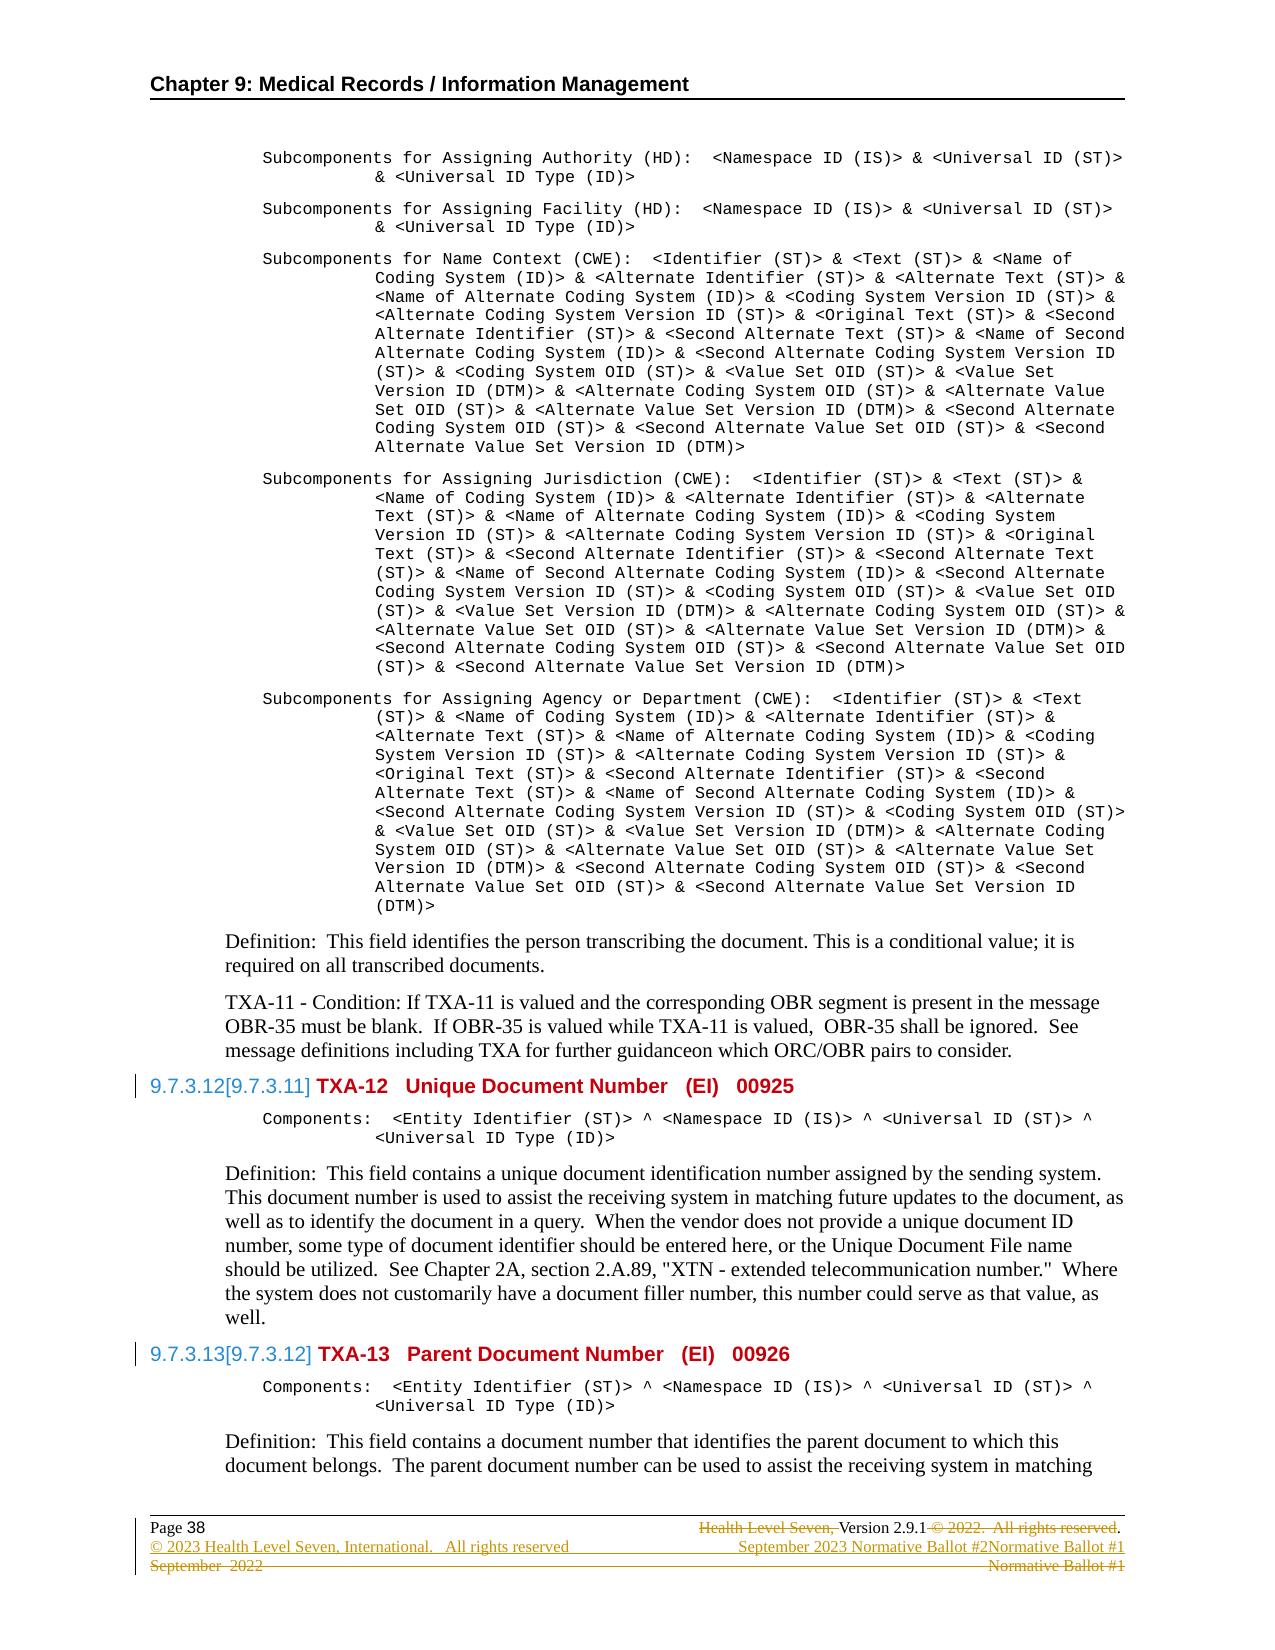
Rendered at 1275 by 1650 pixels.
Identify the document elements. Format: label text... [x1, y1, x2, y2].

text Definition: This field contains a unique document identification number assigned by the sending system. This document number is used to assist the receiving system in matching future updates to the document, as well as to identify the document in a query. When the vendor does not provide a unique document ID number, some type of document identifier should be entered here, or the Unique Document File name should be utilized. See Chapter 2A, section 2.A.89, "XTN - extended telecommunication number." Where the system does not customarily have a document filler number, this number could serve as that value, as well. [225, 1161, 1125, 1329]
subtitle TXA-13 Parent Document Number (EI) 00926 [150, 1342, 1125, 1366]
text Subcomponents for Assigning Agency or Department (CWE): <Identifier (ST)> & <Text (ST)> & <Name of Coding System (ID)> & <Alternate Identifier (ST)> & <Alternate Text (ST)> & <Name of Alternate Coding System (ID)> & <Coding System Version ID (ST)> & <Alternate Coding System Version ID (ST)> & <Original Text (ST)> & <Second Alternate Identifier (ST)> & <Second Alternate Text (ST)> & <Name of Second Alternate Coding System (ID)> & <Second Alternate Coding System Version ID (ST)> & <Coding System OID (ST)> & <Value Set OID (ST)> & <Value Set Version ID (DTM)> & <Alternate Coding System OID (ST)> & <Alternate Value Set OID (ST)> & <Alternate Value Set Version ID (DTM)> & <Second Alternate Coding System OID (ST)> & <Second Alternate Value Set OID (ST)> & <Second Alternate Value Set Version ID (DTM)> [262, 690, 1125, 916]
text Subcomponents for Assigning Facility (HD): <Namespace ID (IS)> & <Universal ID (ST)> & <Universal ID Type (ID)> [262, 200, 1125, 238]
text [225, 1428, 1125, 1477]
text Subcomponents for Assigning Jurisdiction (CWE): <Identifier (ST)> & <Text (ST)> & <Name of Coding System (ID)> & <Alternate Identifier (ST)> & <Alternate Text (ST)> & <Name of Alternate Coding System (ID)> & <Coding System Version ID (ST)> & <Alternate Coding System Version ID (ST)> & <Original Text (ST)> & <Second Alternate Identifier (ST)> & <Second Alternate Text (ST)> & <Name of Second Alternate Coding System (ID)> & <Second Alternate Coding System Version ID (ST)> & <Coding System OID (ST)> & <Value Set OID (ST)> & <Value Set Version ID (DTM)> & <Alternate Coding System OID (ST)> & <Alternate Value Set OID (ST)> & <Alternate Value Set Version ID (DTM)> & <Second Alternate Coding System OID (ST)> & <Second Alternate Value Set OID (ST)> & <Second Alternate Value Set Version ID (DTM)> [262, 470, 1125, 678]
text Components: <Entity Identifier (ST)> ^ <Namespace ID (IS)> ^ <Universal ID (ST)> ^ <Universal ID Type (ID)> [262, 1111, 1125, 1148]
text TXA-11 - Condition: If TXA-11 is valued and the corresponding OBR segment is present in the message OBR-35 must be blank. If OBR-35 is valued while TXA-11 is valued, OBR-35 shall be ignored. See message definitions including TXA for further guidanceon which ORC/OBR pairs to consider. [225, 989, 1125, 1062]
subtitle TXA-12 Unique Document Number (EI) 00925 [150, 1074, 1125, 1098]
text Components: <Entity Identifier (ST)> ^ <Namespace ID (IS)> ^ <Universal ID (ST)> ^ <Universal ID Type (ID)> [262, 1378, 1125, 1416]
text Subcomponents for Name Context (CWE): <Identifier (ST)> & <Text (ST)> & <Name of Coding System (ID)> & <Alternate Identifier (ST)> & <Alternate Text (ST)> & <Name of Alternate Coding System (ID)> & <Coding System Version ID (ST)> & <Alternate Coding System Version ID (ST)> & <Original Text (ST)> & <Second Alternate Identifier (ST)> & <Second Alternate Text (ST)> & <Name of Second Alternate Coding System (ID)> & <Second Alternate Coding System Version ID (ST)> & <Coding System OID (ST)> & <Value Set OID (ST)> & <Value Set Version ID (DTM)> & <Alternate Coding System OID (ST)> & <Alternate Value Set OID (ST)> & <Alternate Value Set Version ID (DTM)> & <Second Alternate Coding System OID (ST)> & <Second Alternate Value Set OID (ST)> & <Second Alternate Value Set Version ID (DTM)> [262, 250, 1125, 458]
text Subcomponents for Assigning Authority (HD): <Namespace ID (IS)> & <Universal ID (ST)> & <Universal ID Type (ID)> [262, 150, 1125, 188]
text Definition: This field identifies the person transcribing the document. This is a conditional value; it is required on all transcribed documents. [225, 929, 1125, 977]
